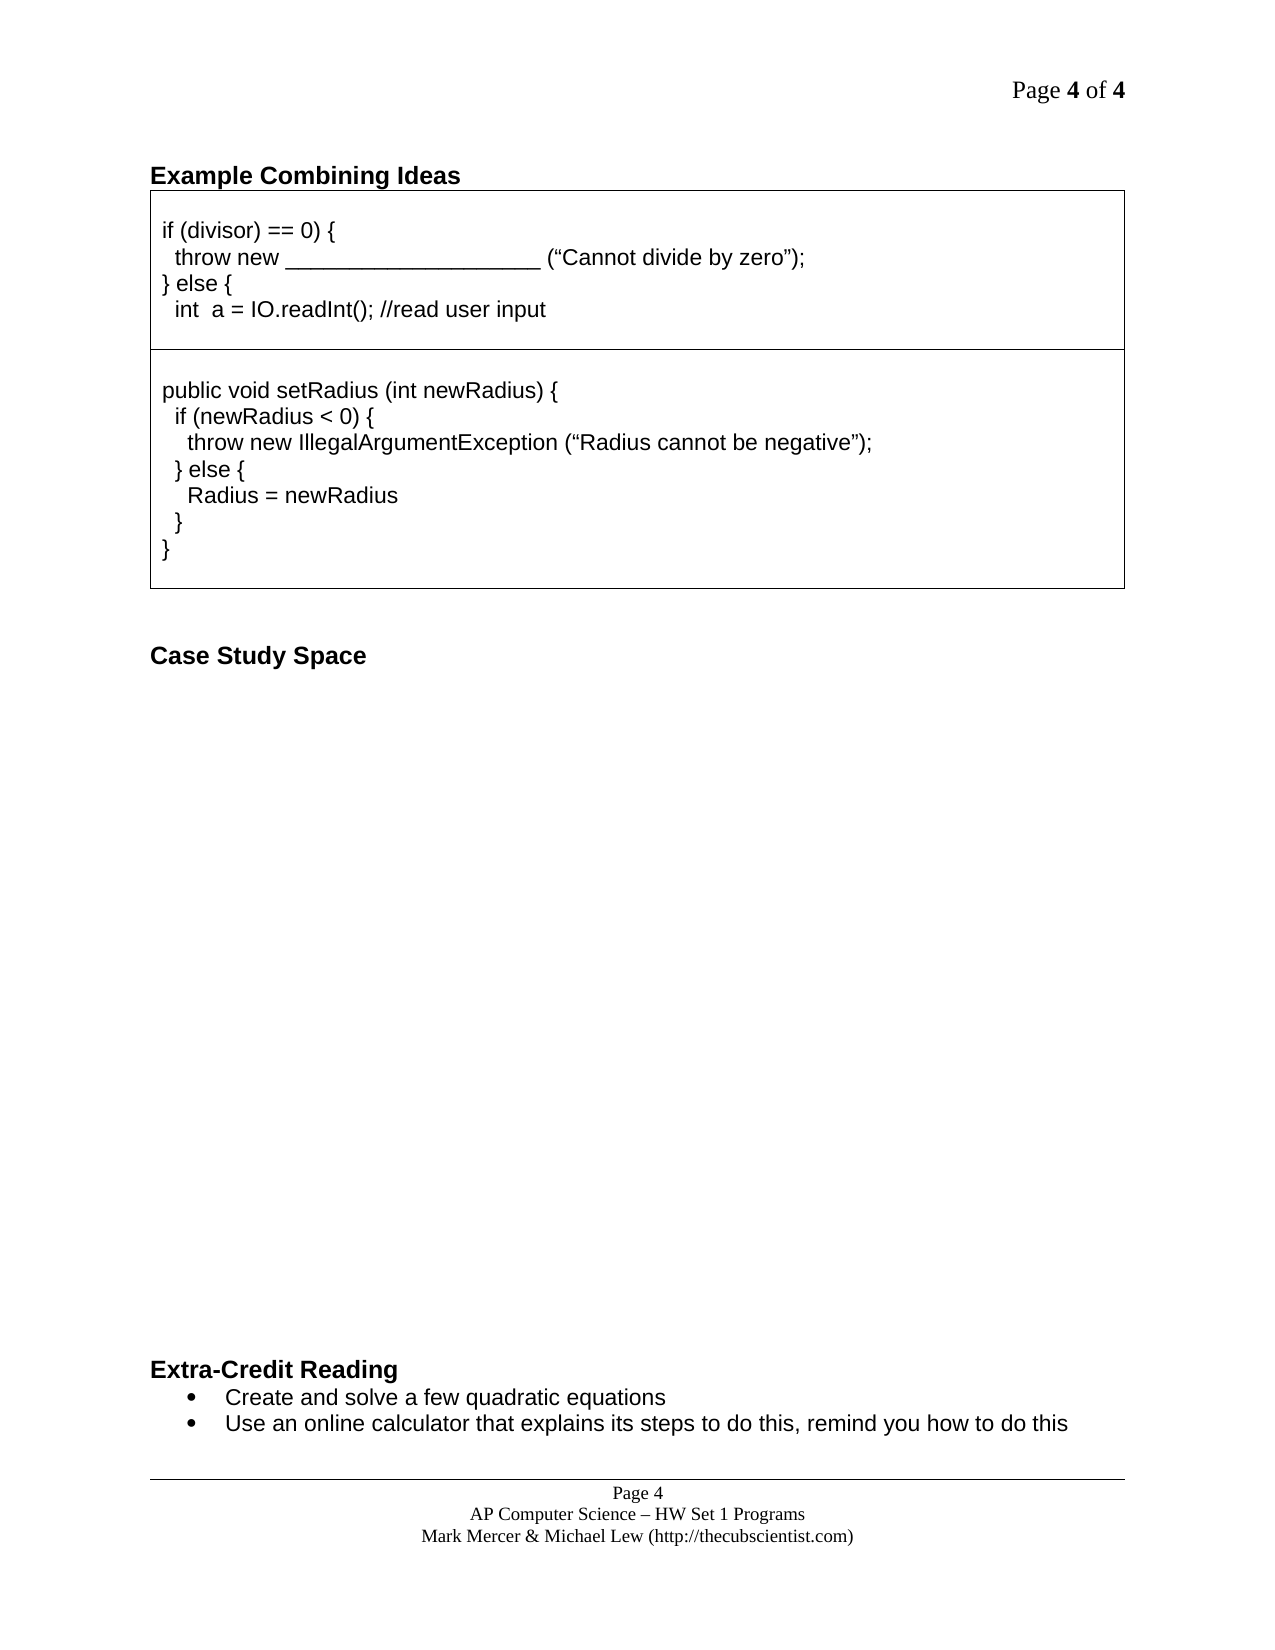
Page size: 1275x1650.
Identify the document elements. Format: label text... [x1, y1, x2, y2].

table_cell public void setRadius (int newRadius) { if (newRadius < 0) { throw new IllegalArgumentException (“Radius cannot be negative”); } else { Radius = newRadius } } [151, 350, 1124, 587]
text Case Study Space [150, 641, 1125, 670]
table_header if (divisor) == 0) { throw new ____________________ (“Cannot divide by zero”); } else { int a = IO.readInt(); //read user input [151, 191, 1124, 349]
text Example Combining Ideas [150, 161, 1125, 190]
text Extra-Credit Reading [150, 1355, 1125, 1384]
list Create and solve a few quadratic equations [187, 1384, 1125, 1410]
list Use an online calculator that explains its steps to do this, remind you how to do this [187, 1410, 1125, 1437]
